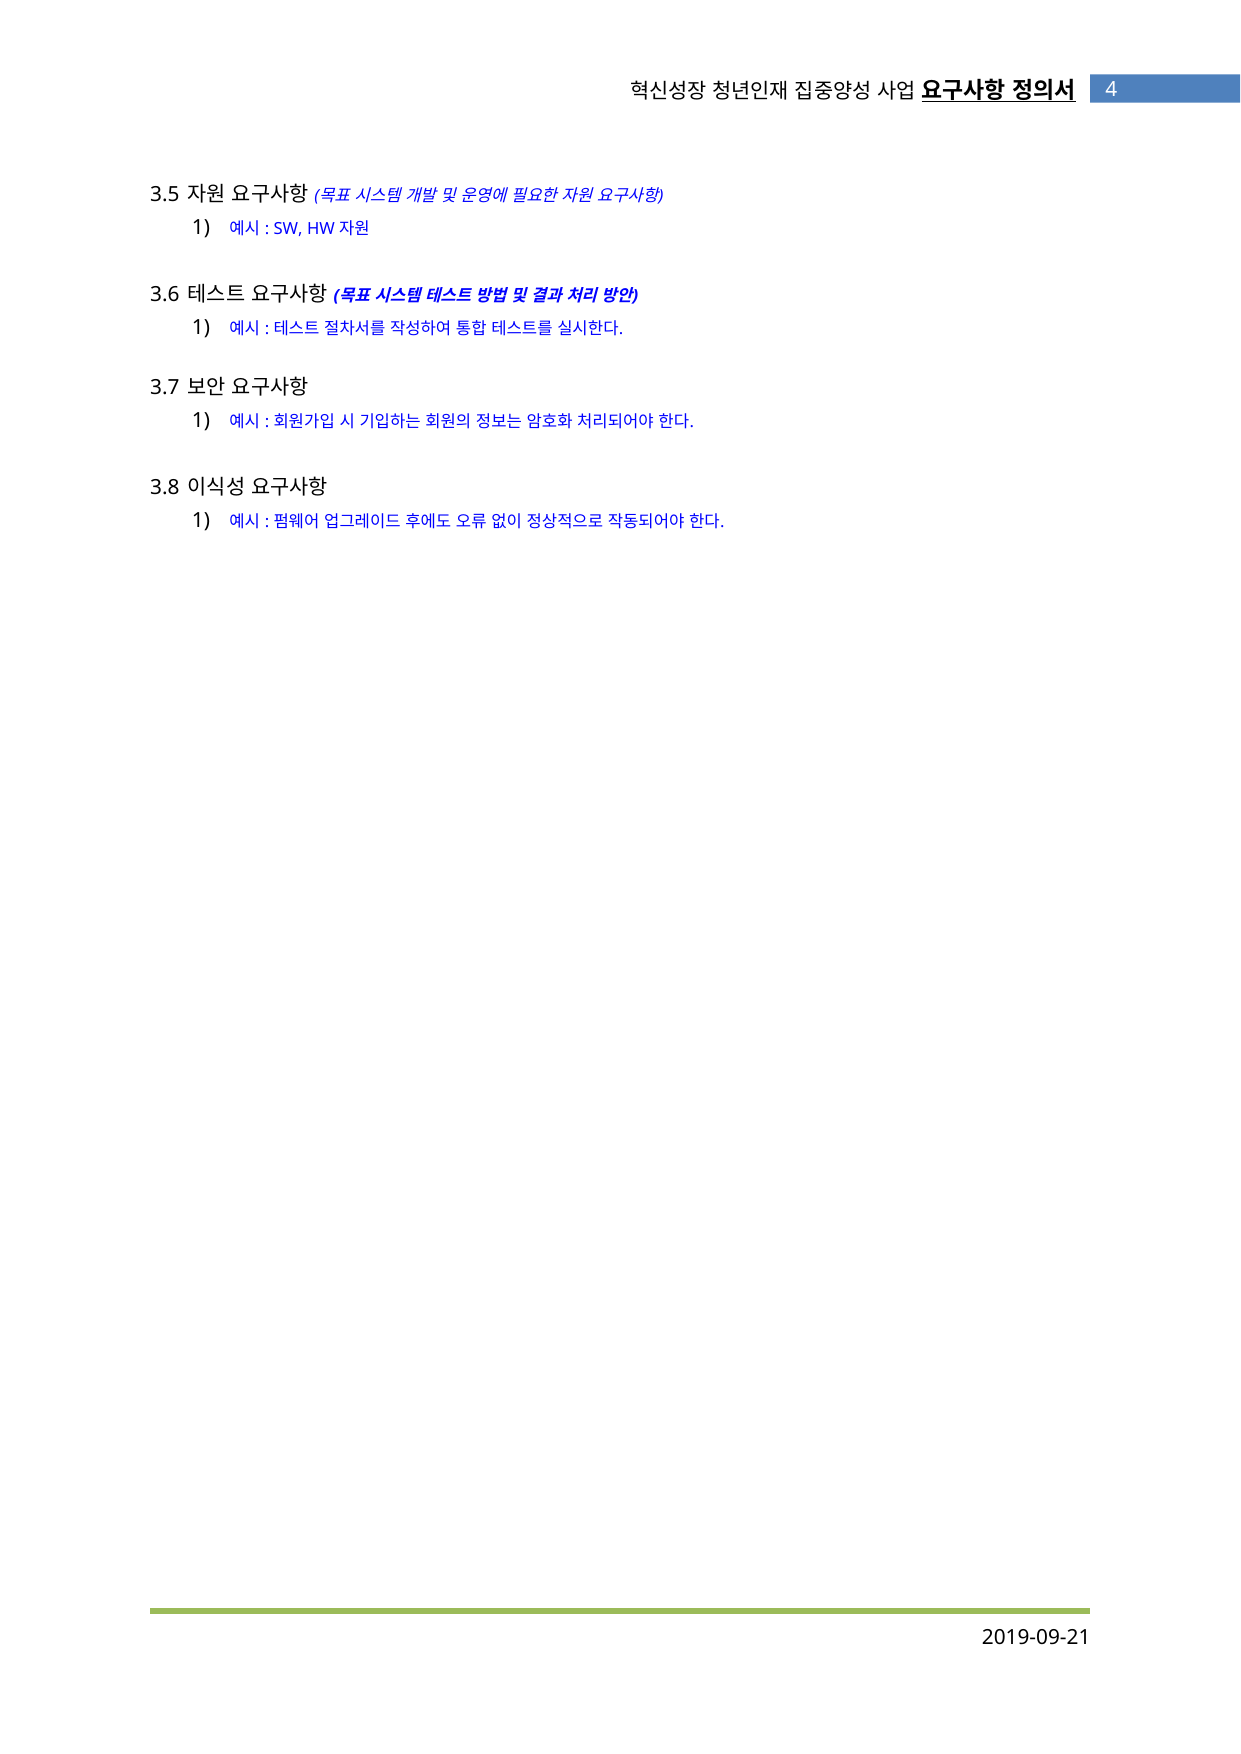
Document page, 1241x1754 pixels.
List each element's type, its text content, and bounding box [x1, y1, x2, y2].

list 테스트 요구사항 (목표 시스템 테스트 방법 및 결과 처리 방안) [150, 277, 1090, 307]
list 예시 : 테스트 절차서를 작성하여 통합 테스트를 실시한다. [192, 312, 1090, 340]
list 예시 : SW, HW 자원 [192, 212, 1090, 240]
list 자원 요구사항 (목표 시스템 개발 및 운영에 필요한 자원 요구사항) [150, 177, 1090, 207]
list 예시 : 회원가입 시 기입하는 회원의 정보는 암호화 처리되어야 한다. [192, 405, 1090, 434]
list 예시 : 펌웨어 업그레이드 후에도 오류 없이 정상적으로 작동되어야 한다. [192, 505, 1090, 534]
list 이식성 요구사항 [150, 471, 1090, 501]
list 보안 요구사항 [150, 371, 1090, 401]
